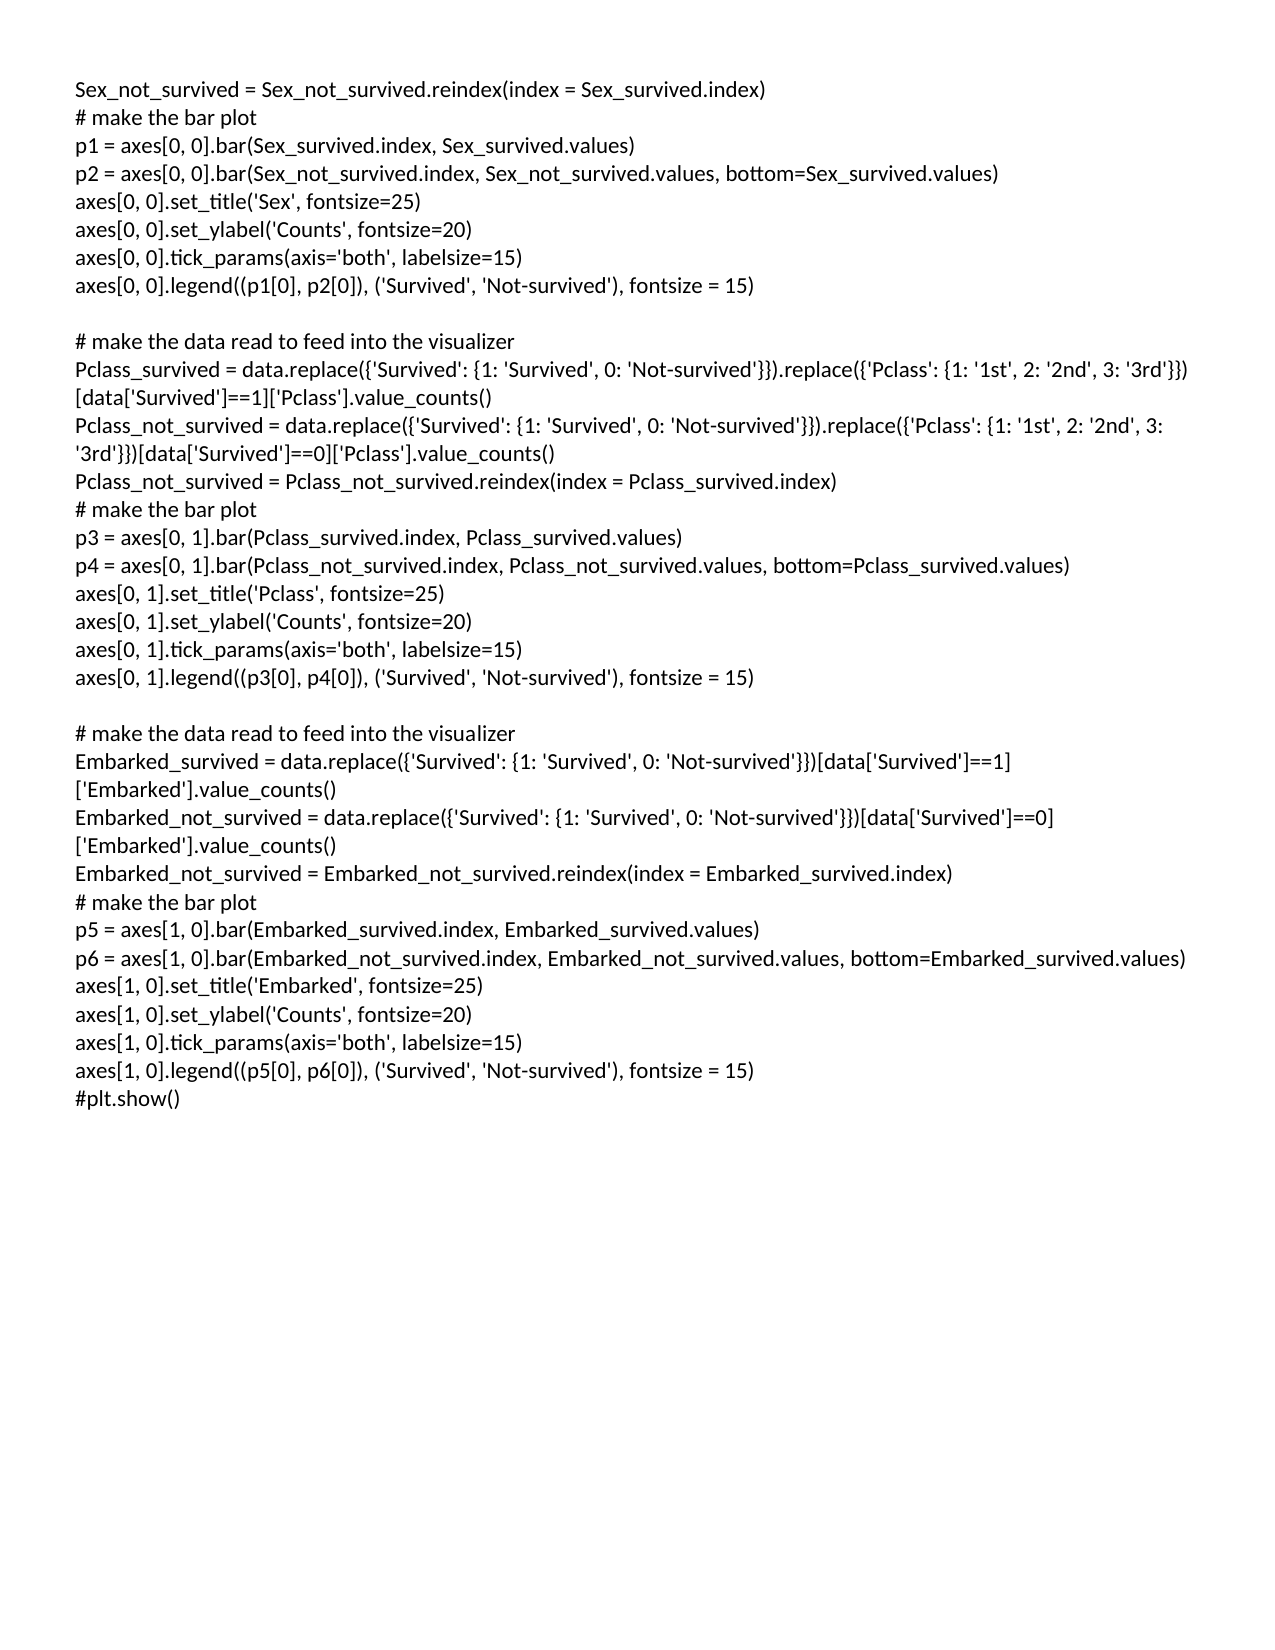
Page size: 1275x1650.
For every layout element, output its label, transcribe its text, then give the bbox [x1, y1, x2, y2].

text # make the data read to feed into the visualizer [75, 719, 1200, 747]
text axes[1, 0].set_title('Embarked', fontsize=25) [75, 972, 1200, 1000]
text Embarked_not_survived = data.replace({'Survived': {1: 'Survived', 0: 'Not-survived'}})[data['Survived']==0]['Embarked'].value_counts() [75, 803, 1200, 859]
text Sex_not_survived = Sex_not_survived.reindex(index = Sex_survived.index) [75, 75, 1200, 103]
text axes[0, 0].set_ylabel('Counts', fontsize=20) [75, 215, 1200, 243]
text Pclass_not_survived = Pclass_not_survived.reindex(index = Pclass_survived.index) [75, 467, 1200, 495]
text axes[0, 0].tick_params(axis='both', labelsize=15) [75, 243, 1200, 271]
text axes[0, 1].tick_params(axis='both', labelsize=15) [75, 635, 1200, 663]
text axes[0, 0].legend((p1[0], p2[0]), ('Survived', 'Not-survived'), fontsize = 15) [75, 271, 1200, 299]
text Embarked_not_survived = Embarked_not_survived.reindex(index = Embarked_survived.index) [75, 859, 1200, 888]
text p4 = axes[0, 1].bar(Pclass_not_survived.index, Pclass_not_survived.values, bottom=Pclass_survived.values) [75, 551, 1200, 579]
text axes[0, 1].set_title('Pclass', fontsize=25) [75, 579, 1200, 607]
text # make the bar plot [75, 888, 1200, 916]
text p1 = axes[0, 0].bar(Sex_survived.index, Sex_survived.values) [75, 131, 1200, 159]
text Pclass_survived = data.replace({'Survived': {1: 'Survived', 0: 'Not-survived'}}).replace({'Pclass': {1: '1st', 2: '2nd', 3: '3rd'}})[data['Survived']==1]['Pclass'].value_counts() [75, 355, 1200, 411]
text # make the data read to feed into the visualizer [75, 327, 1200, 355]
text p5 = axes[1, 0].bar(Embarked_survived.index, Embarked_survived.values) [75, 916, 1200, 944]
text p6 = axes[1, 0].bar(Embarked_not_survived.index, Embarked_not_survived.values, bottom=Embarked_survived.values) [75, 944, 1200, 972]
text p3 = axes[0, 1].bar(Pclass_survived.index, Pclass_survived.values) [75, 523, 1200, 551]
text # make the bar plot [75, 103, 1200, 131]
text axes[0, 1].set_ylabel('Counts', fontsize=20) [75, 607, 1200, 635]
text Embarked_survived = data.replace({'Survived': {1: 'Survived', 0: 'Not-survived'}})[data['Survived']==1]['Embarked'].value_counts() [75, 747, 1200, 803]
text axes[0, 1].legend((p3[0], p4[0]), ('Survived', 'Not-survived'), fontsize = 15) [75, 663, 1200, 691]
text axes[1, 0].tick_params(axis='both', labelsize=15) [75, 1028, 1200, 1056]
text Pclass_not_survived = data.replace({'Survived': {1: 'Survived', 0: 'Not-survived'}}).replace({'Pclass': {1: '1st', 2: '2nd', 3: '3rd'}})[data['Survived']==0]['Pclass'].value_counts() [75, 411, 1200, 467]
text axes[1, 0].legend((p5[0], p6[0]), ('Survived', 'Not-survived'), fontsize = 15) [75, 1056, 1200, 1084]
text axes[1, 0].set_ylabel('Counts', fontsize=20) [75, 1000, 1200, 1028]
text #plt.show() [75, 1084, 1200, 1112]
text axes[0, 0].set_title('Sex', fontsize=25) [75, 187, 1200, 215]
text # make the bar plot [75, 495, 1200, 523]
text p2 = axes[0, 0].bar(Sex_not_survived.index, Sex_not_survived.values, bottom=Sex_survived.values) [75, 159, 1200, 187]
